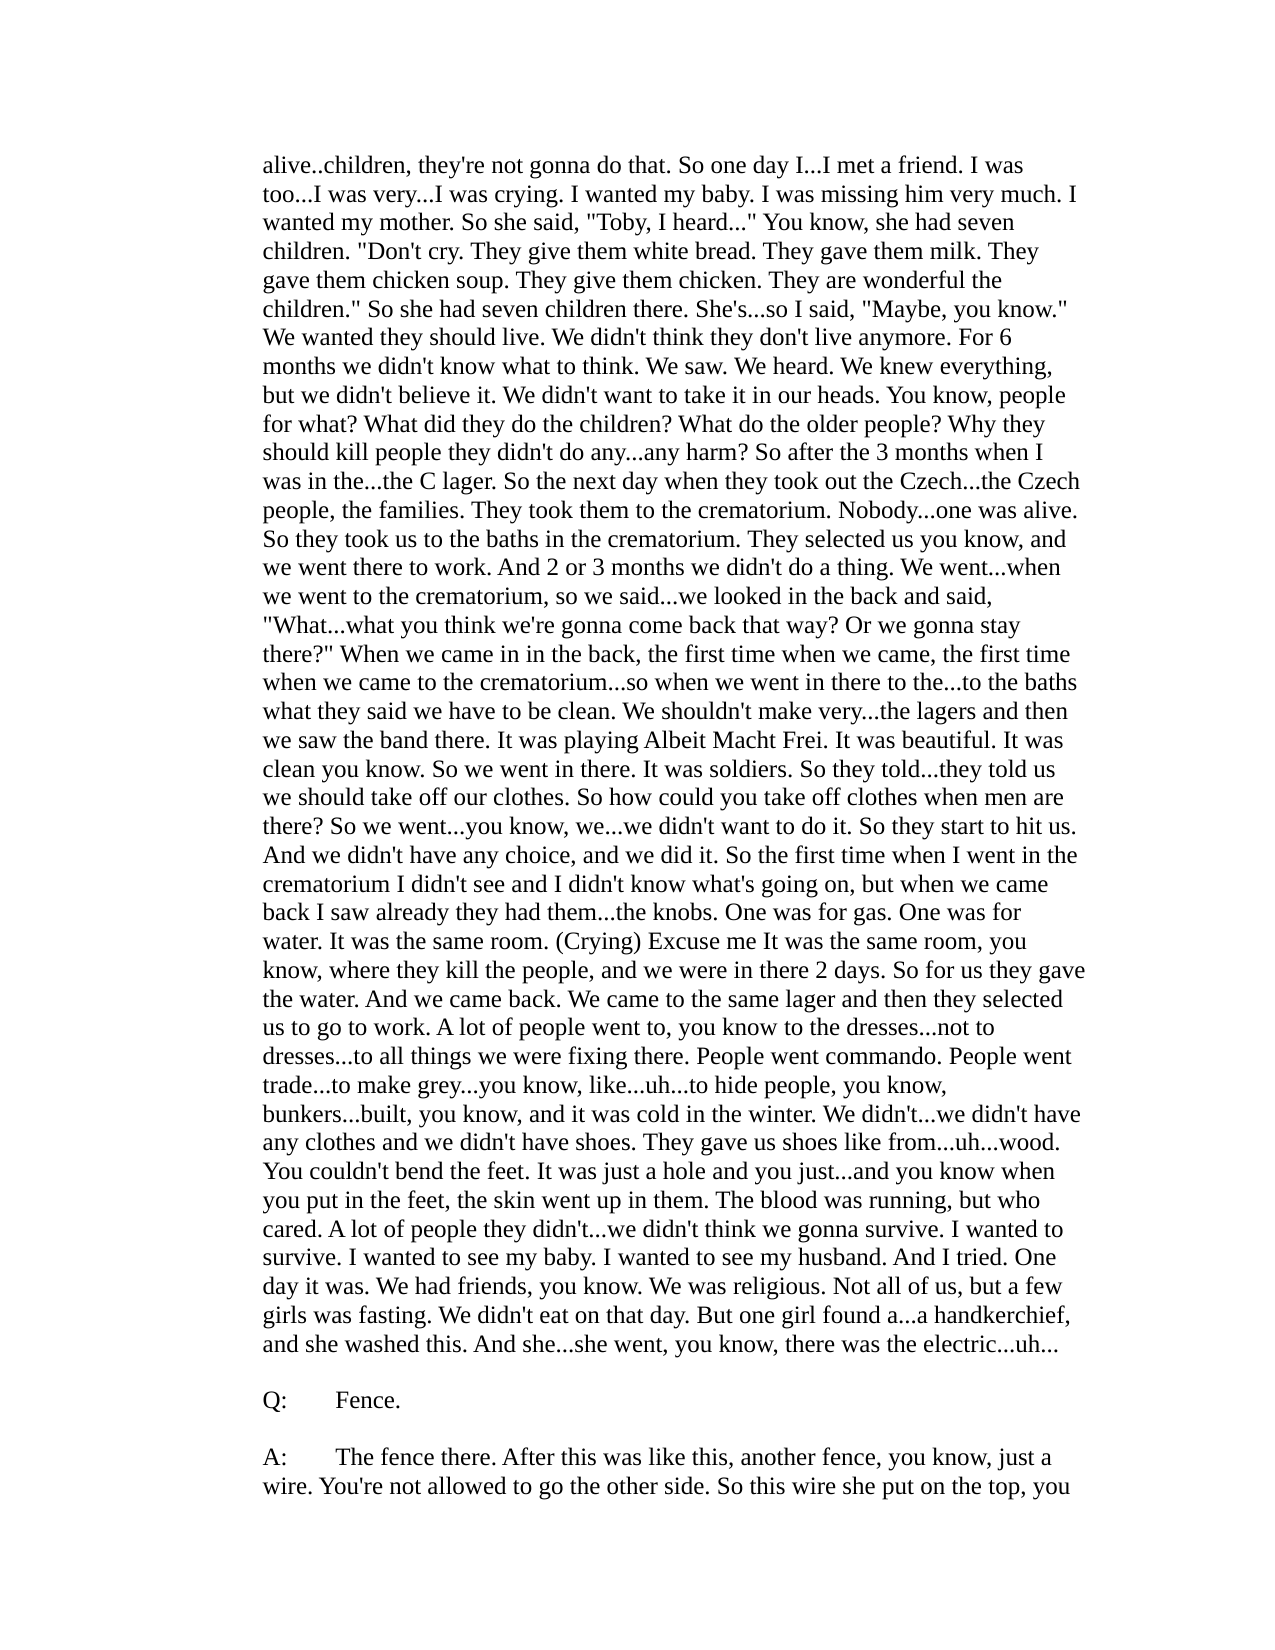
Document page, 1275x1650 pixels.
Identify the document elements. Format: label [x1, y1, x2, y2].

text [262, 150, 1087, 1444]
